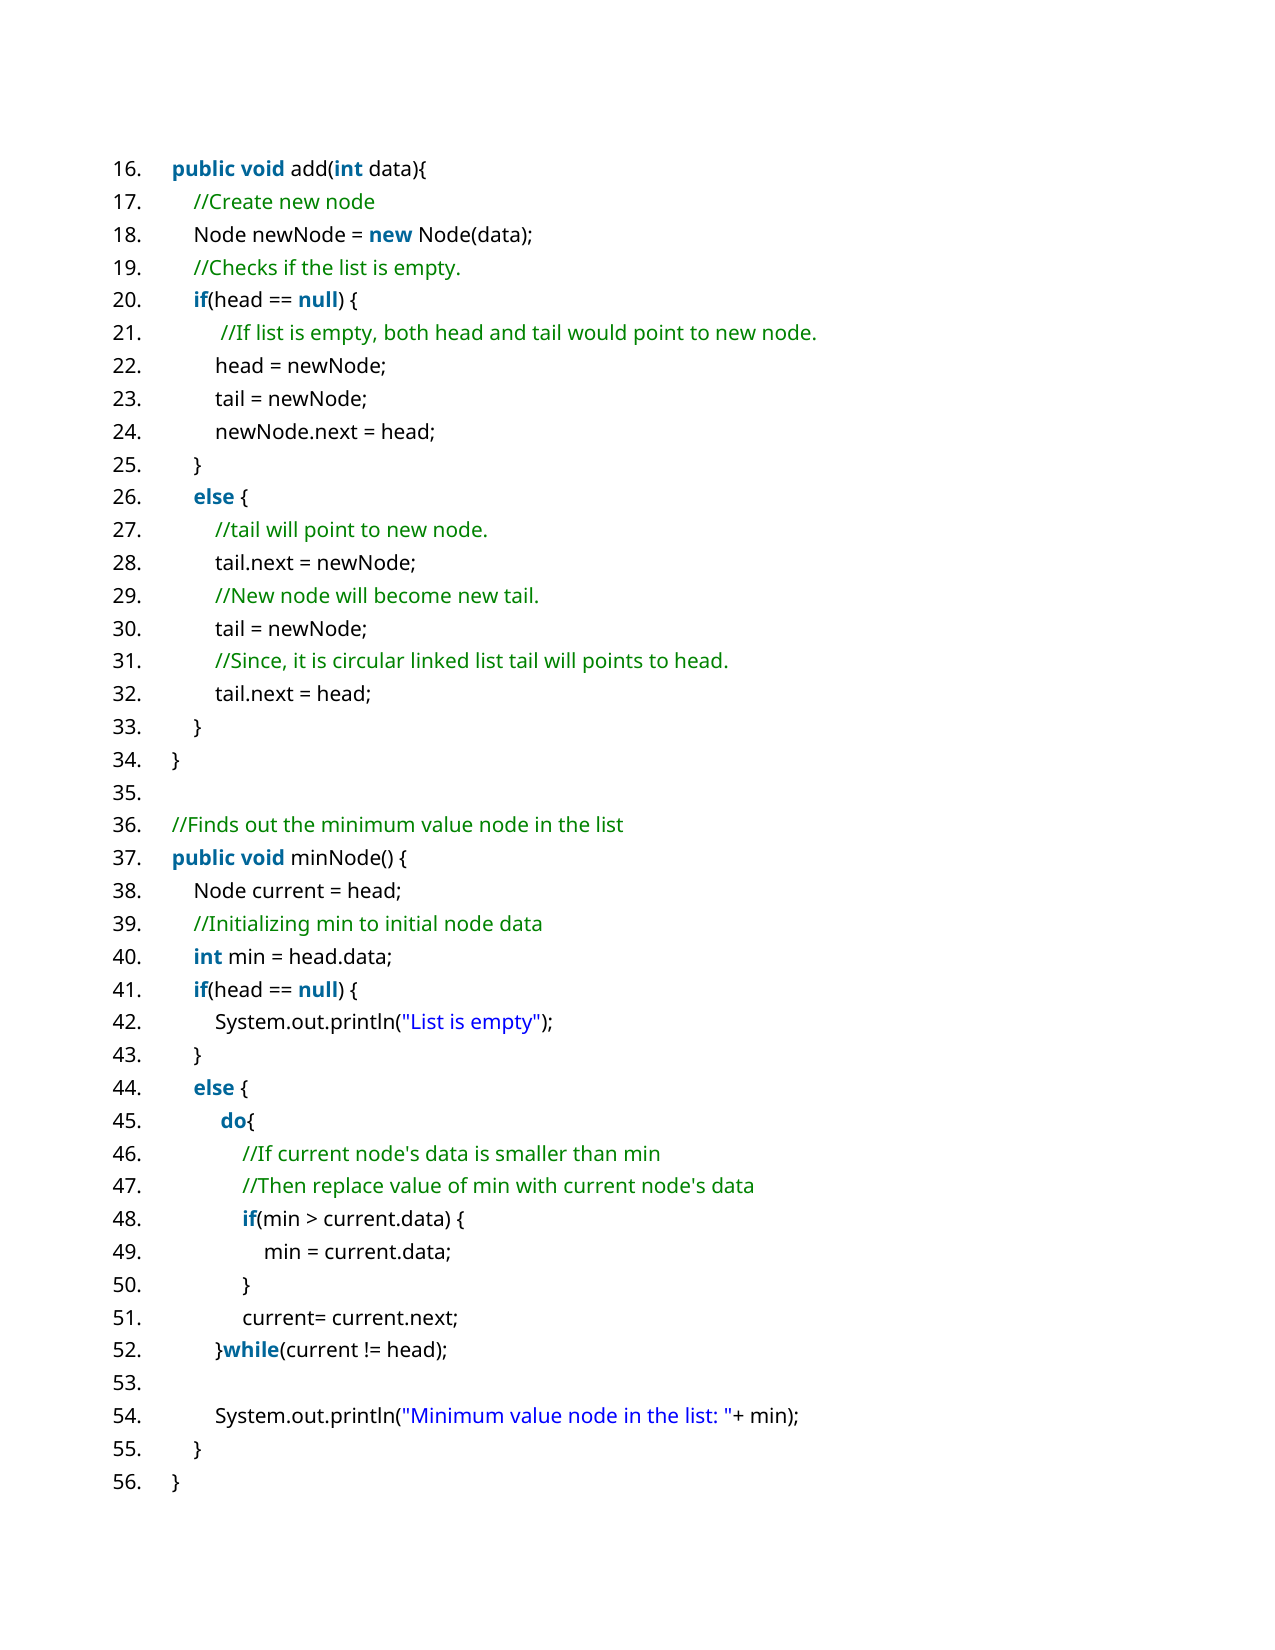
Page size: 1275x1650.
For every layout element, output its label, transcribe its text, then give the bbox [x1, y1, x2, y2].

list current= current.next; [112, 1298, 1125, 1331]
list System.out.println("List is empty"); [112, 1003, 1125, 1036]
list head = newNode; [112, 347, 1125, 380]
list System.out.println("Minimum value node in the list: "+ min); [112, 1397, 1125, 1430]
list //Checks if the list is empty. [112, 248, 1125, 281]
list //Create new node [112, 183, 1125, 216]
list Node current = head; [112, 872, 1125, 905]
list } [112, 708, 1125, 741]
list //Finds out the minimum value node in the list [112, 806, 1125, 839]
list tail.next = head; [112, 675, 1125, 708]
list if(min > current.data) { [112, 1200, 1125, 1233]
list //Initializing min to initial node data [112, 905, 1125, 937]
list //If list is empty, both head and tail would point to new node. [112, 314, 1125, 347]
list }while(current != head); [112, 1331, 1125, 1364]
list do{ [112, 1102, 1125, 1134]
list tail.next = newNode; [112, 544, 1125, 577]
list min = current.data; [112, 1233, 1125, 1266]
list newNode.next = head; [112, 412, 1125, 445]
list } [112, 741, 1125, 773]
list else { [112, 478, 1125, 511]
list //Since, it is circular linked list tail will points to head. [112, 642, 1125, 675]
list //If current node's data is smaller than min [112, 1134, 1125, 1167]
list tail = newNode; [112, 380, 1125, 412]
list Node newNode = new Node(data); [112, 216, 1125, 248]
list public void minNode() { [112, 839, 1125, 872]
list //Then replace value of min with current node's data [112, 1167, 1125, 1200]
list public void add(int data){ [112, 150, 1125, 183]
list } [112, 1462, 1125, 1495]
list if(head == null) { [112, 281, 1125, 314]
list //New node will become new tail. [112, 577, 1125, 609]
list if(head == null) { [112, 970, 1125, 1003]
list } [112, 1036, 1125, 1069]
list else { [112, 1069, 1125, 1102]
list } [112, 1430, 1125, 1462]
list //tail will point to new node. [112, 511, 1125, 544]
list tail = newNode; [112, 609, 1125, 642]
list int min = head.data; [112, 937, 1125, 970]
list } [112, 445, 1125, 478]
list } [112, 1266, 1125, 1298]
